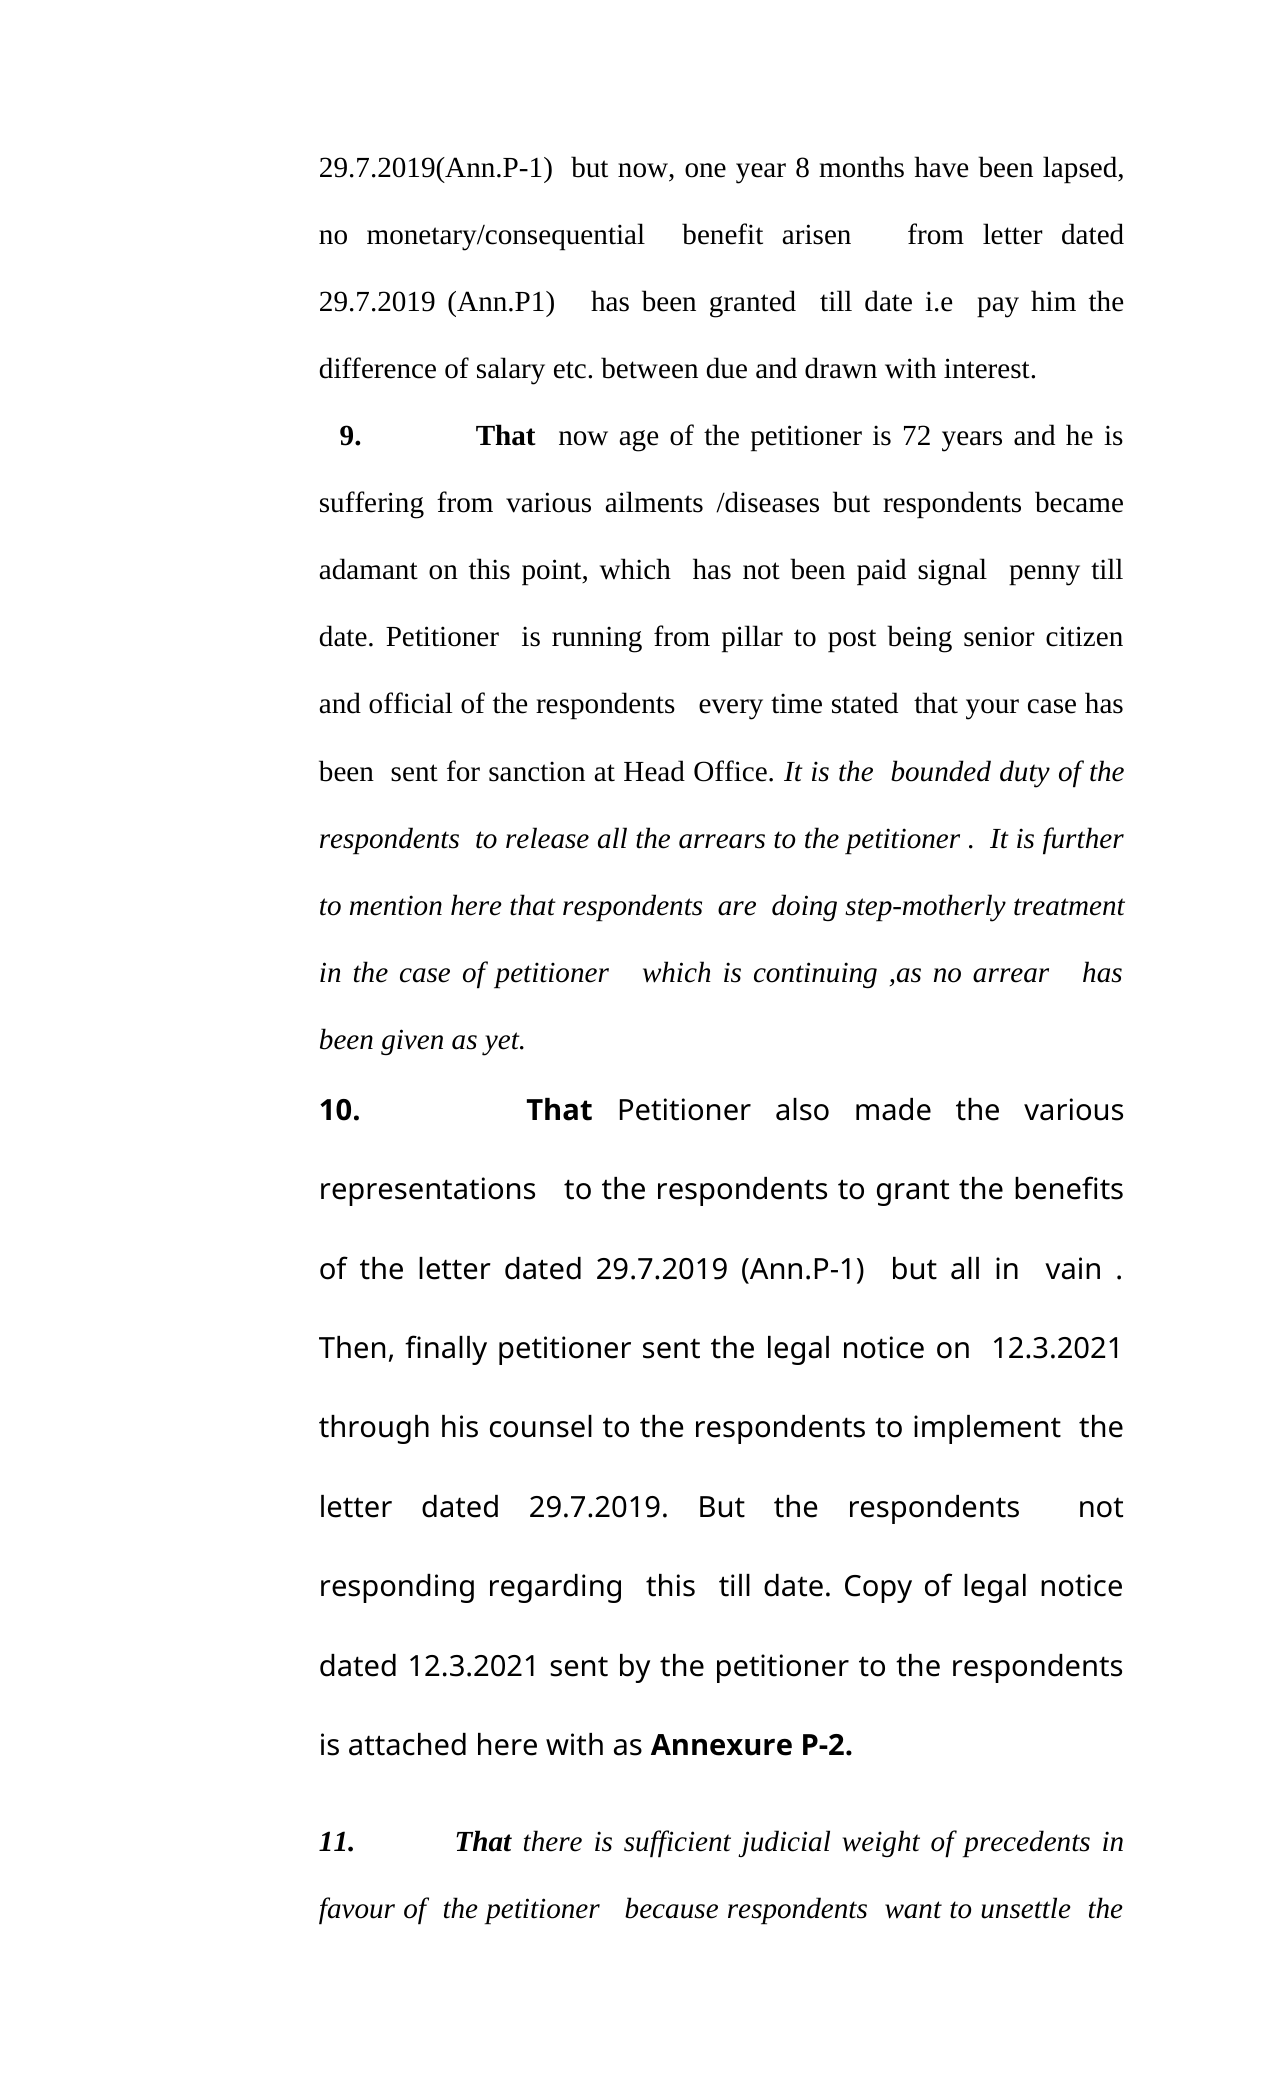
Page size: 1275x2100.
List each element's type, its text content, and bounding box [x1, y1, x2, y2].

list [319, 150, 1125, 385]
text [319, 1824, 1125, 1925]
text 10. That Petitioner also made the various representations to the respondents to grant the benefits of the letter dated 29.7.2019 (Ann.P-1) but all in vain . Then, finally petitioner sent the legal notice on 12.3.2021 through his counsel to the respondents to implement the letter dated 29.7.2019. But the respondents not responding regarding this till date. Copy of legal notice dated 12.3.2021 sent by the petitioner to the respondents is attached here with as Annexure P-2. [319, 1089, 1125, 1764]
text 9. That now age of the petitioner is 72 years and he is suffering from various ailments /diseases but respondents became adamant on this point, which has not been paid signal penny till date. Petitioner is running from pillar to post being senior citizen and official of the respondents every time stated that your case has been sent for sanction at Head Office. It is the bounded duty of the respondents to release all the arrears to the petitioner . It is further to mention here that respondents are doing step-motherly treatment in the case of petitioner which is continuing ,as no arrear has been given as yet. [319, 418, 1125, 1056]
